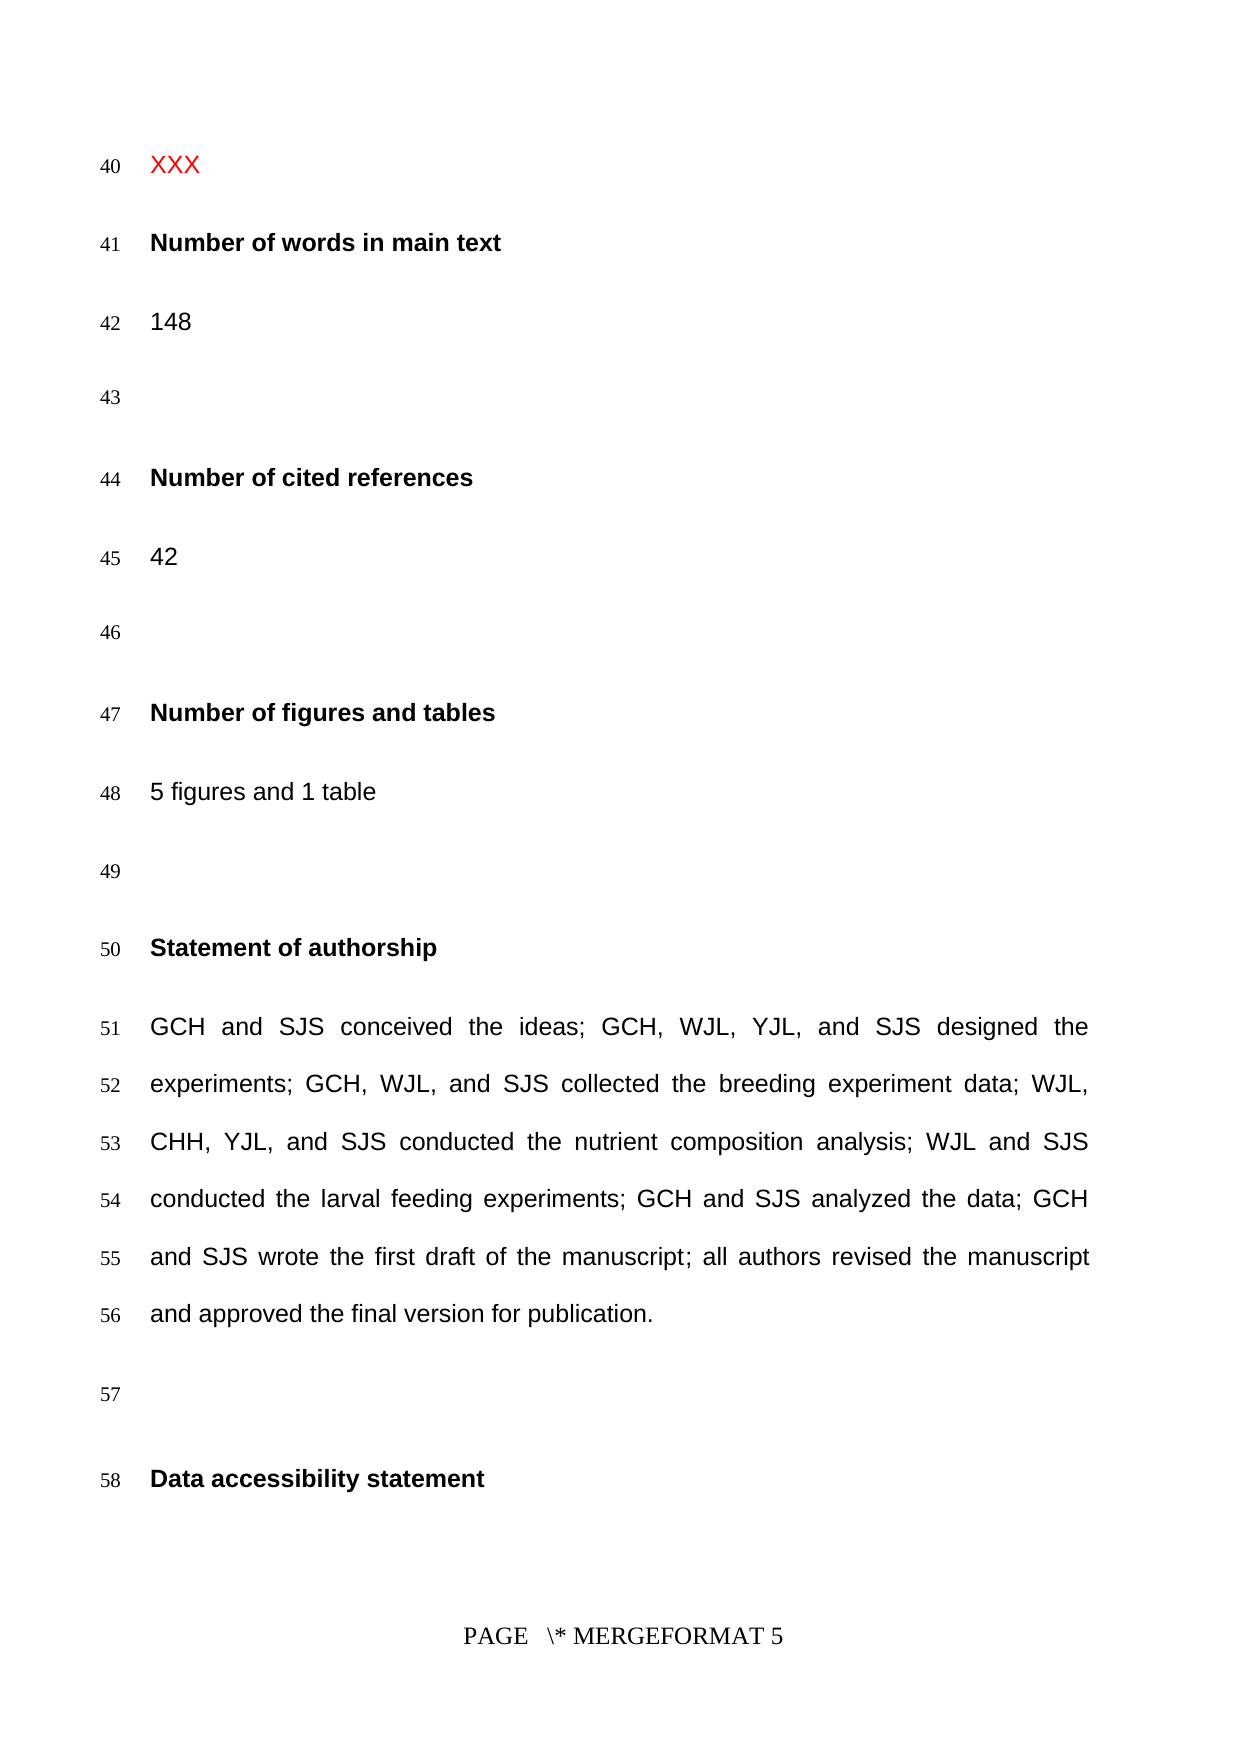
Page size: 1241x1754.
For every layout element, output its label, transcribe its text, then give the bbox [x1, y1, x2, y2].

text Number of words in main text [150, 228, 1090, 257]
text Statement of authorship [150, 933, 1090, 962]
text GCH and SJS conceived the ideas; GCH, WJL, YJL, and SJS designed the experiments; GCH, WJL, and SJS collected the breeding experiment data; WJL, CHH, YJL, and SJS conducted the nutrient composition analysis; WJL and SJS conducted the larval feeding experiments; GCH and SJS analyzed the data; GCH and SJS wrote the first draft of the manuscript; all authors revised the manuscript and approved the final version for publication. [150, 1012, 1090, 1328]
text Number of figures and tables [150, 698, 1090, 727]
text Number of cited references [150, 463, 1090, 492]
text 5 figures and 1 table [150, 777, 1090, 805]
text Data accessibility statement [150, 1464, 1090, 1493]
text XXX [150, 150, 1090, 179]
text 148 [150, 307, 1090, 335]
text 42 [150, 542, 1090, 570]
